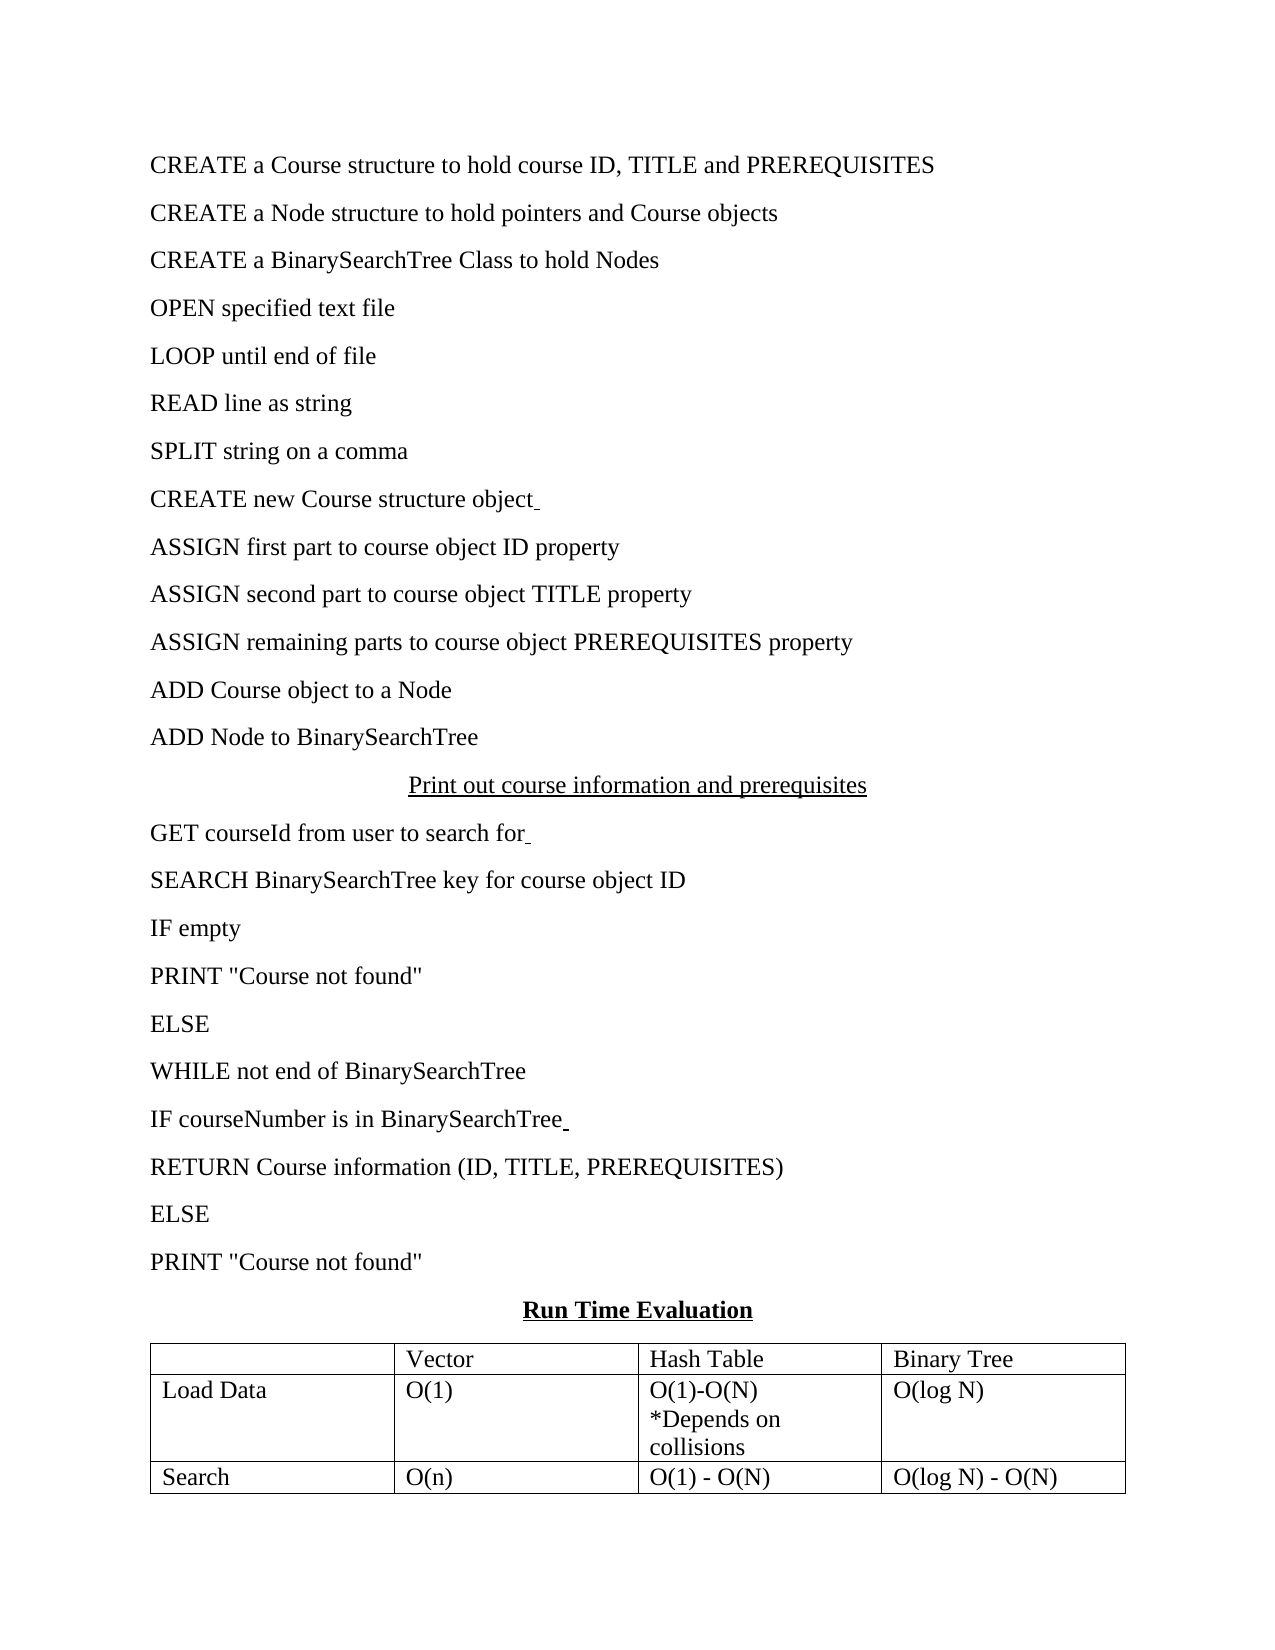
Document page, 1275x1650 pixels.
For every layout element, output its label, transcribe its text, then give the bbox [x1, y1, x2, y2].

table_cell O(1)-O(N) *Depends on collisions [639, 1375, 881, 1461]
table_header Vector [395, 1344, 638, 1374]
text OPEN specified text file [150, 293, 1125, 322]
text CREATE a BinarySearchTree Class to hold Nodes [150, 245, 1125, 274]
table_cell O(1) [395, 1375, 638, 1461]
table_header Binary Tree [882, 1344, 1125, 1374]
table_header Hash Table [639, 1344, 881, 1374]
table_cell O(log N) [882, 1375, 1125, 1461]
text CREATE a Course structure to hold course ID, TITLE and PREREQUISITES [150, 150, 1125, 179]
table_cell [639, 1462, 881, 1492]
text ADD Course object to a Node [150, 675, 1125, 703]
text Run Time Evaluation [150, 1295, 1125, 1324]
text CREATE a Node structure to hold pointers and Course objects [150, 198, 1125, 226]
text GET courseId from user to search for [150, 818, 1125, 847]
text RETURN Course information (ID, TITLE, PREREQUISITES) [150, 1152, 1125, 1181]
text ASSIGN first part to course object ID property [150, 532, 1125, 560]
text PRINT "Course not found" [150, 1247, 1125, 1276]
text WHILE not end of BinarySearchTree [150, 1056, 1125, 1085]
text IF empty [150, 913, 1125, 942]
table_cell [882, 1462, 1125, 1492]
text Print out course information and prerequisites [150, 770, 1125, 799]
table_cell O(n) [395, 1462, 638, 1492]
text ADD Node to BinarySearchTree [150, 722, 1125, 751]
text READ line as string [150, 388, 1125, 417]
table_header [151, 1344, 394, 1374]
table_cell Load Data [151, 1375, 394, 1461]
text SEARCH BinarySearchTree key for course object ID [150, 866, 1125, 894]
text PRINT "Course not found" [150, 961, 1125, 990]
text SPLIT string on a comma [150, 436, 1125, 465]
table_cell Search [151, 1462, 394, 1492]
text ASSIGN remaining parts to course object PREREQUISITES property [150, 627, 1125, 656]
text ELSE [150, 1199, 1125, 1228]
text CREATE new Course structure object [150, 484, 1125, 513]
text ELSE [150, 1009, 1125, 1037]
text ASSIGN second part to course object TITLE property [150, 579, 1125, 608]
text IF courseNumber is in BinarySearchTree [150, 1104, 1125, 1133]
text LOOP until end of file [150, 341, 1125, 369]
